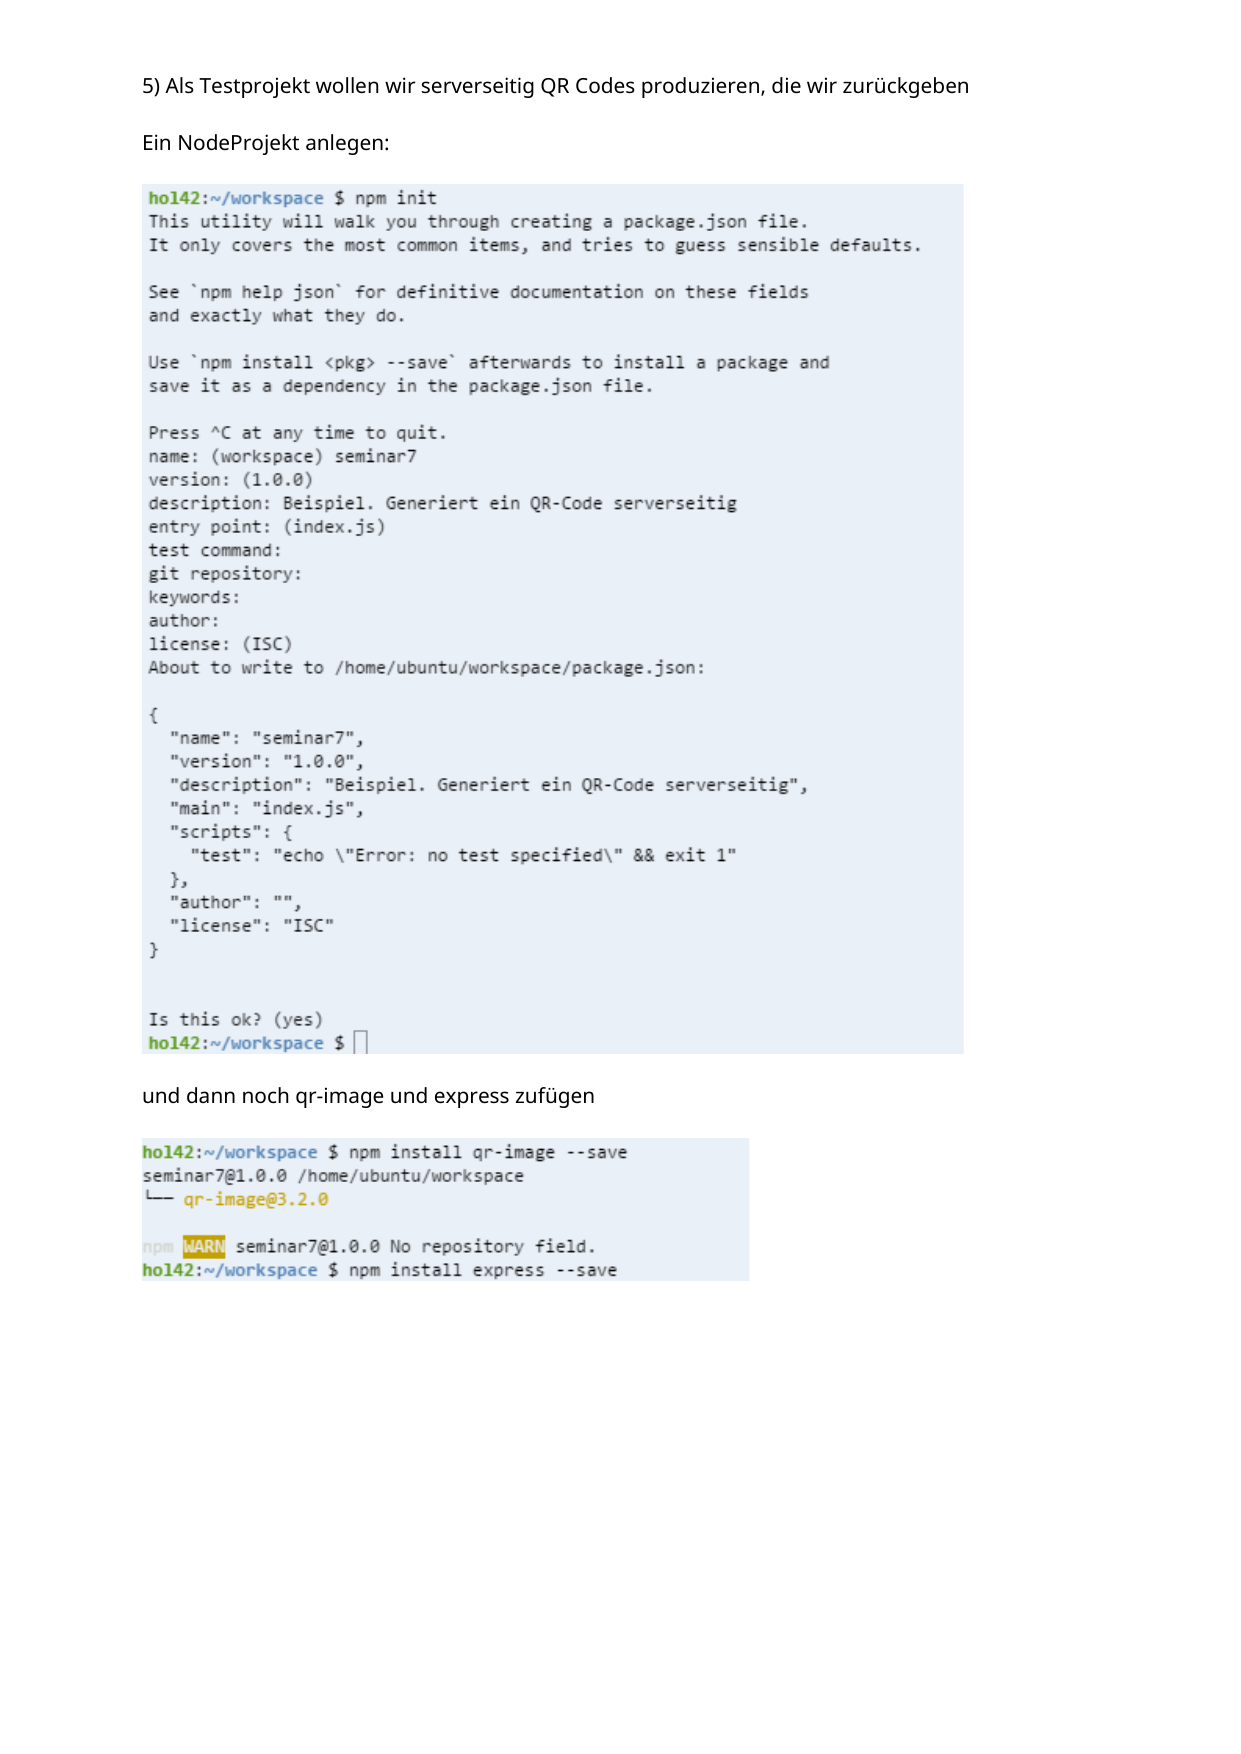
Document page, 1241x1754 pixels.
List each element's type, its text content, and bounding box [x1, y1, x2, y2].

text und dann noch qr-image und express zufügen [142, 1082, 1152, 1110]
picture [141, 1138, 750, 1281]
text Ein NodeProjekt anlegen: [142, 128, 1152, 156]
text 5) Als Testprojekt wollen wir serverseitig QR Codes produzieren, die wir zurückgeben [142, 71, 1152, 99]
picture [141, 184, 964, 1054]
